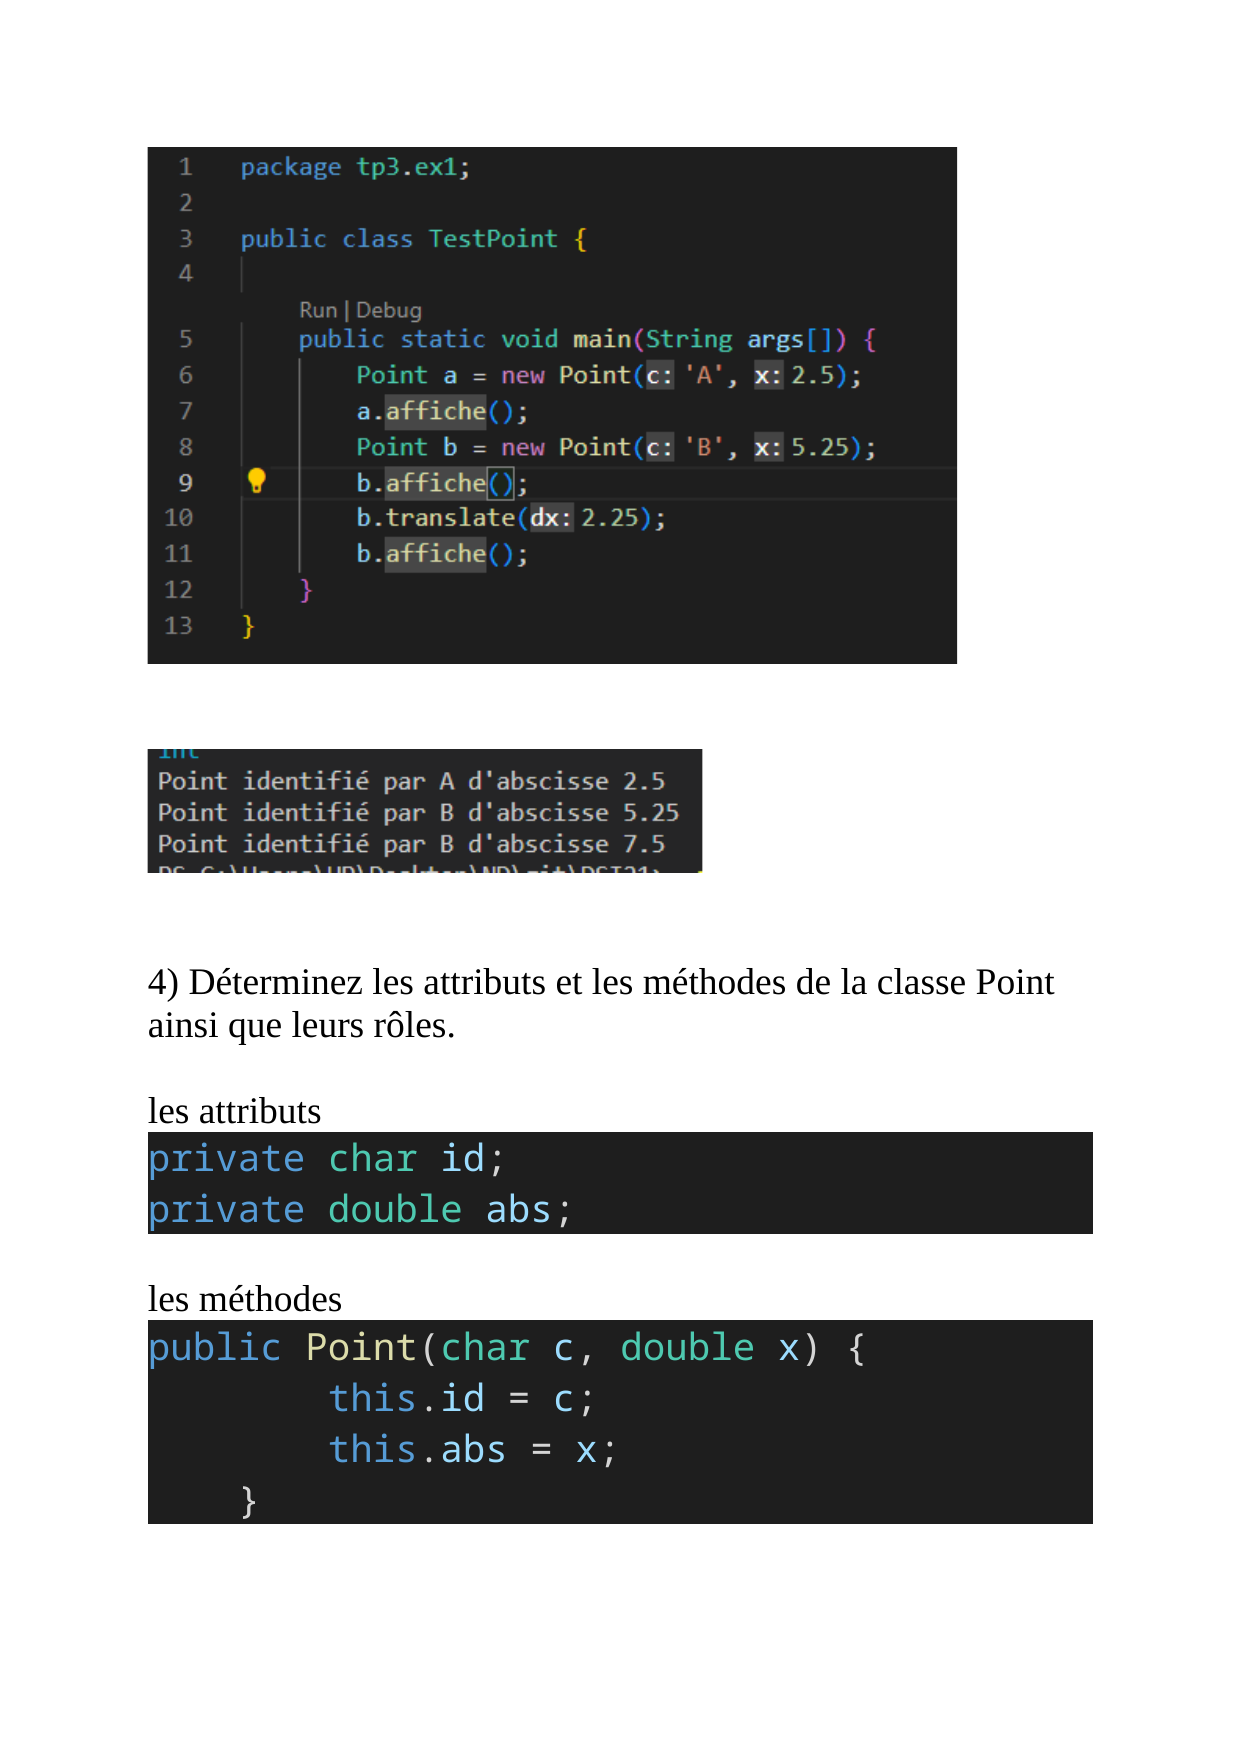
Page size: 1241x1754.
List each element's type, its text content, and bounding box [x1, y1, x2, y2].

text les attributs [148, 1088, 1093, 1132]
text public Point(char c, double x) { [148, 1320, 1093, 1371]
picture [147, 147, 958, 664]
text 4) Déterminez les attributs et les méthodes de la classe Point ainsi que leurs rôles. [148, 959, 1093, 1045]
text this.id = c; [148, 1371, 1093, 1422]
text private char id; [148, 1132, 1093, 1183]
text private double abs; [148, 1183, 1093, 1234]
picture [147, 749, 703, 873]
text } [148, 1473, 1093, 1524]
text les méthodes [148, 1277, 1093, 1320]
text this.abs = x; [148, 1422, 1093, 1473]
